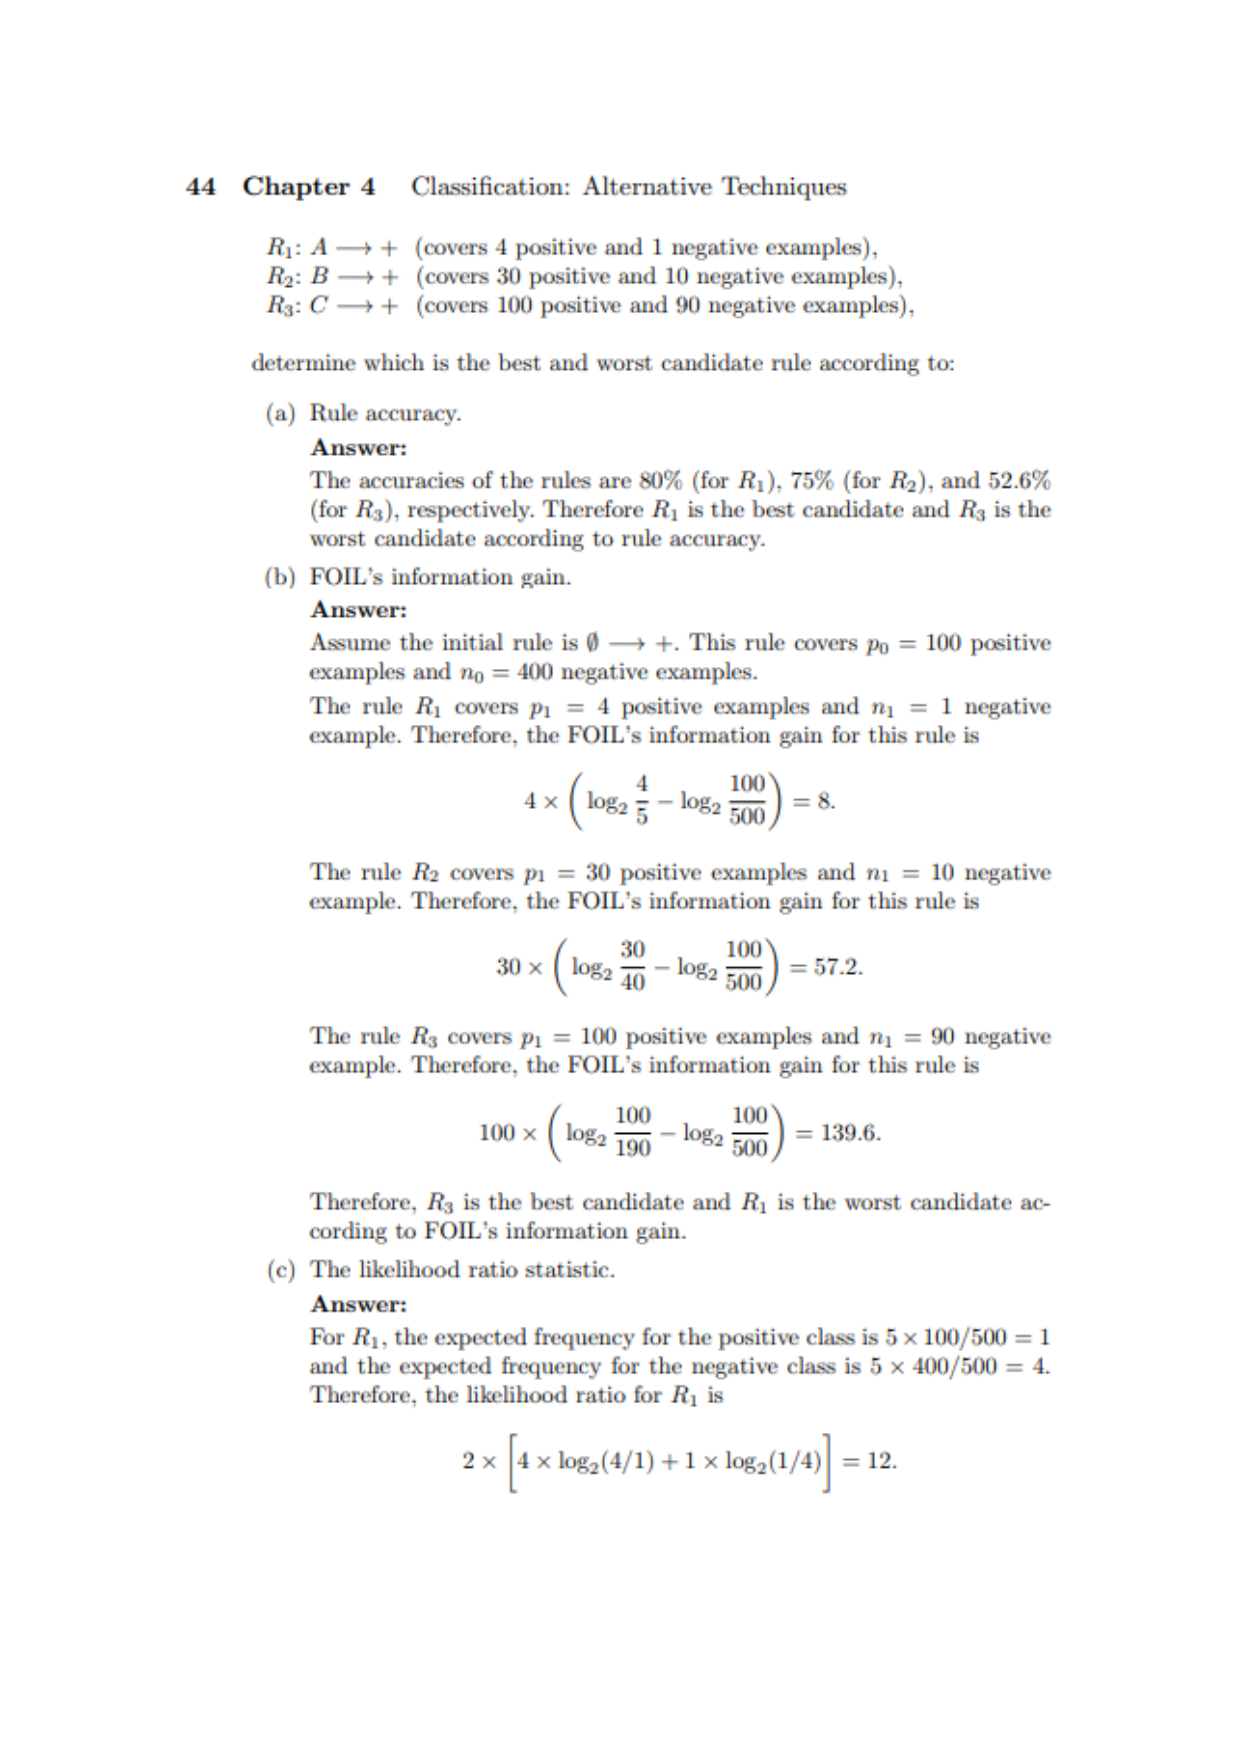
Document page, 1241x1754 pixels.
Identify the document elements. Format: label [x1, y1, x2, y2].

picture [150, 150, 1170, 1527]
